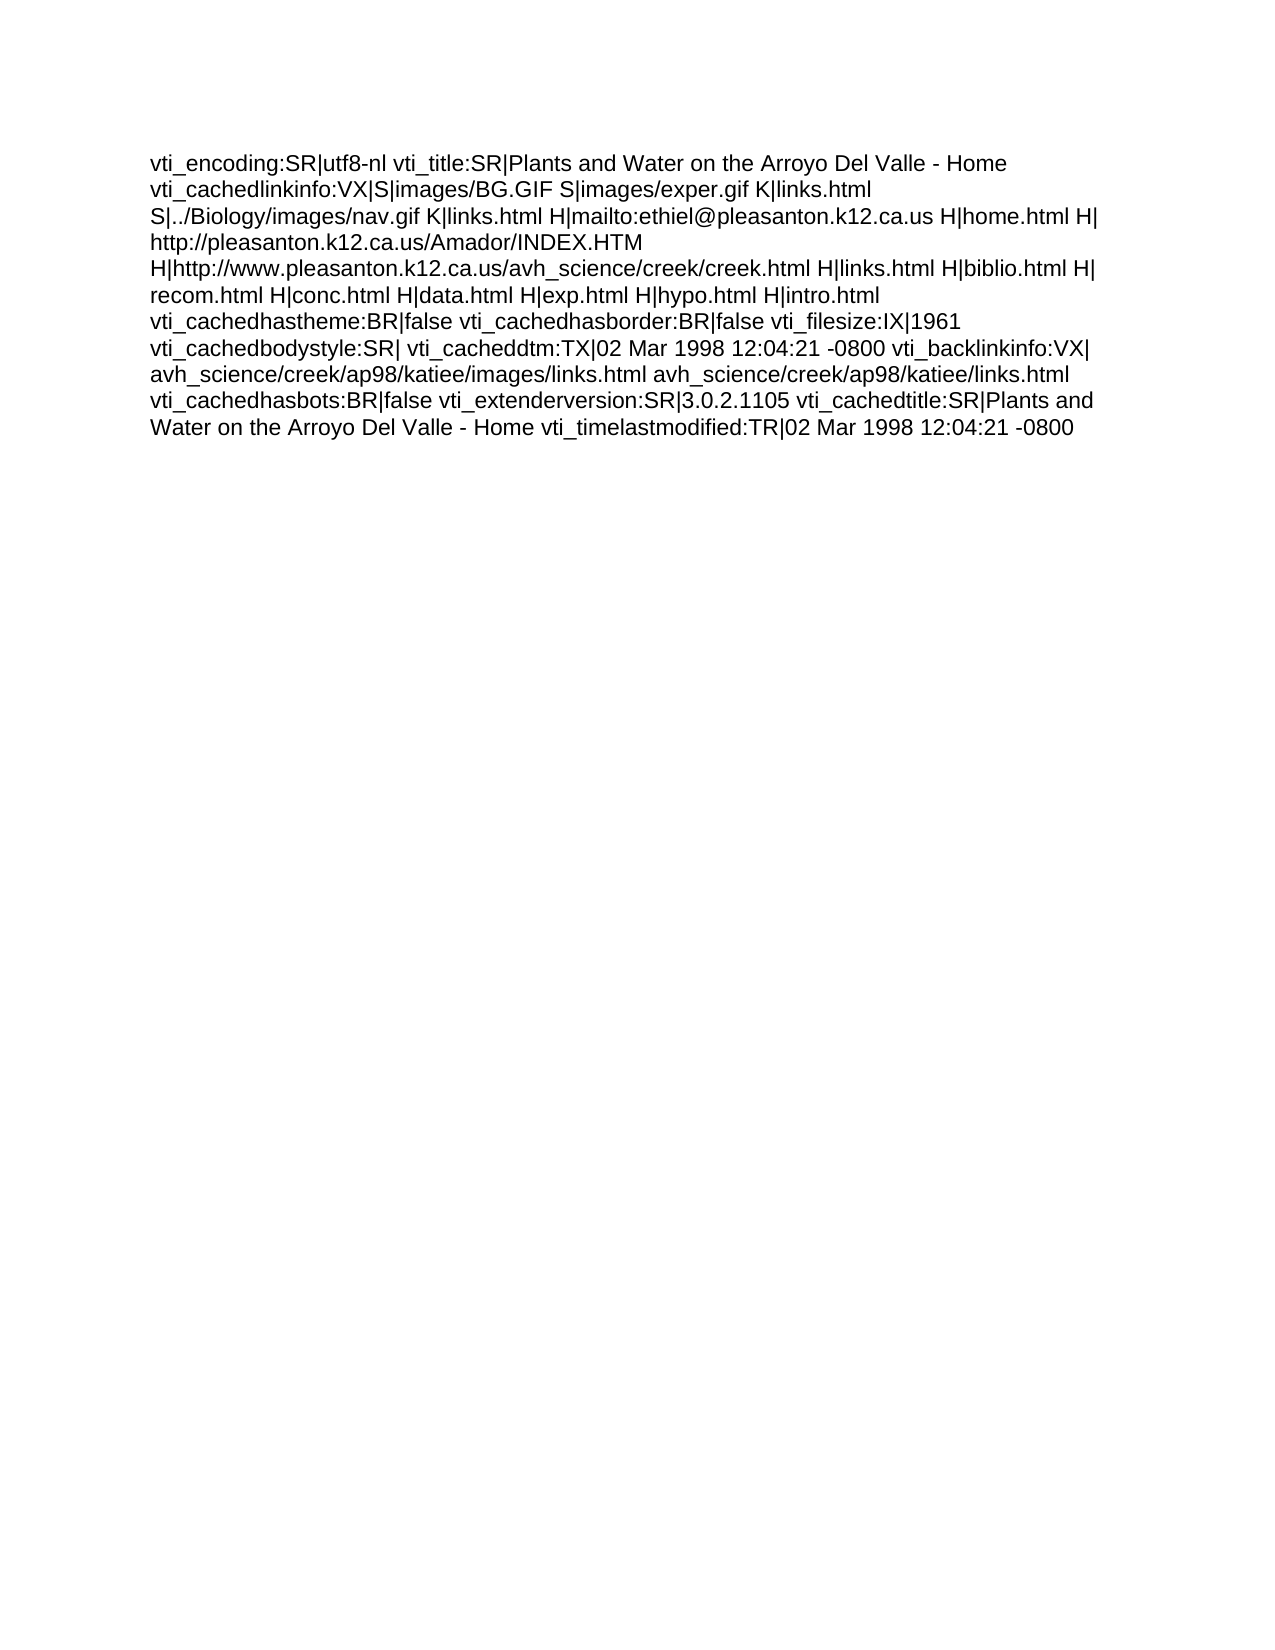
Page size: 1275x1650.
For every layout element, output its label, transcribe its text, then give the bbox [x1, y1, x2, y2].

text vti_encoding:SR|utf8-nl vti_title:SR|Plants and Water on the Arroyo Del Valle - Home vti_cachedlinkinfo:VX|S|images/BG.GIF S|images/exper.gif K|links.html S|../Biology/images/nav.gif K|links.html H|mailto:ethiel@pleasanton.k12.ca.us H|home.html H|http://pleasanton.k12.ca.us/Amador/INDEX.HTM H|http://www.pleasanton.k12.ca.us/avh_science/creek/creek.html H|links.html H|biblio.html H|recom.html H|conc.html H|data.html H|exp.html H|hypo.html H|intro.html vti_cachedhastheme:BR|false vti_cachedhasborder:BR|false vti_filesize:IX|1961 vti_cachedbodystyle:SR| vti_cacheddtm:TX|02 Mar 1998 12:04:21 -0800 vti_backlinkinfo:VX|avh_science/creek/ap98/katiee/images/links.html avh_science/creek/ap98/katiee/links.html vti_cachedhasbots:BR|false vti_extenderversion:SR|3.0.2.1105 vti_cachedtitle:SR|Plants and Water on the Arroyo Del Valle - Home vti_timelastmodified:TR|02 Mar 1998 12:04:21 -0800 [150, 150, 1125, 440]
